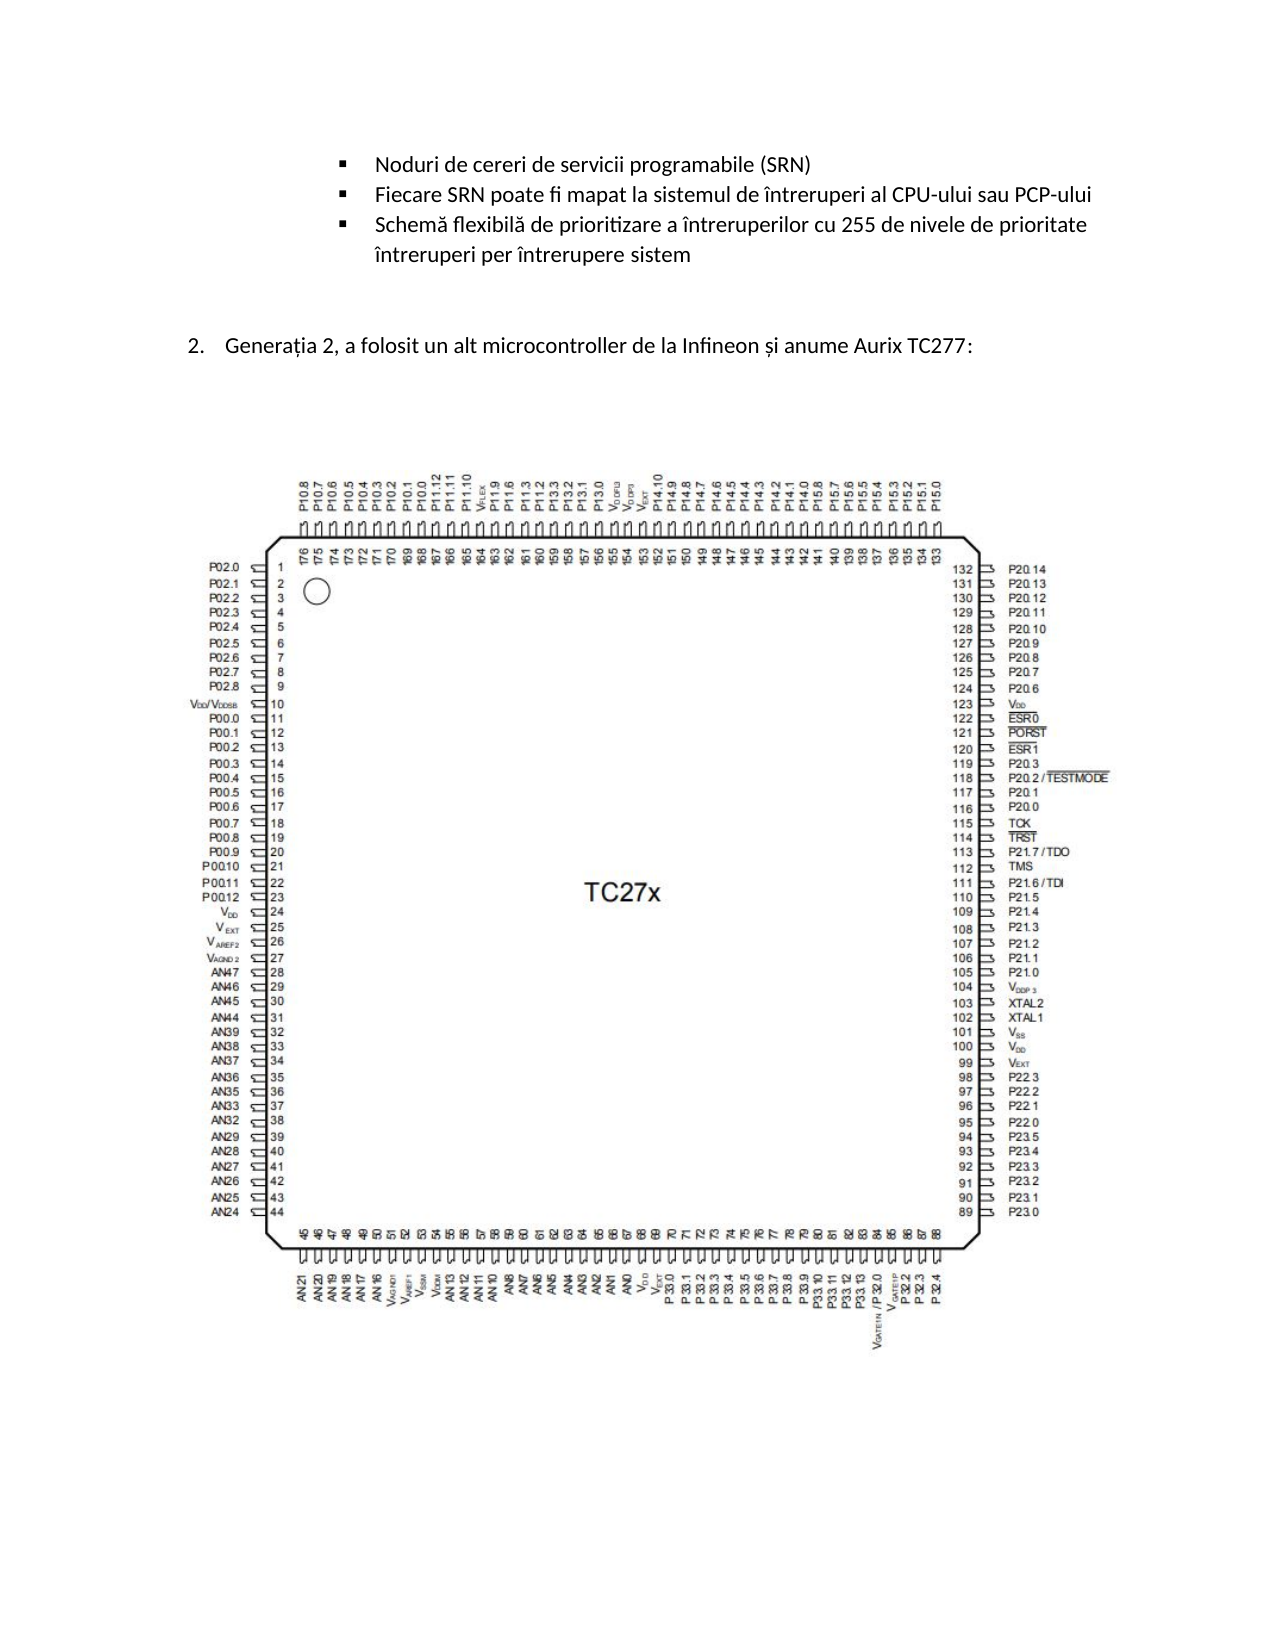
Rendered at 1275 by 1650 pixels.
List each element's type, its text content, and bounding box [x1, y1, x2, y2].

list Noduri de cereri de servicii programabile (SRN) [337, 150, 1125, 178]
list Fiecare SRN poate fi mapat la sistemul de întreruperi al CPU-ului sau PCP-ului [337, 180, 1125, 208]
list Schemă flexibilă de prioritizare a întreruperilor cu 255 de nivele de prioritate întreruperi per întrerupere sistem [337, 210, 1125, 269]
picture [164, 470, 1138, 1358]
list Generația 2, a folosit un alt microcontroller de la Infineon și anume Aurix TC277: [187, 331, 1125, 359]
